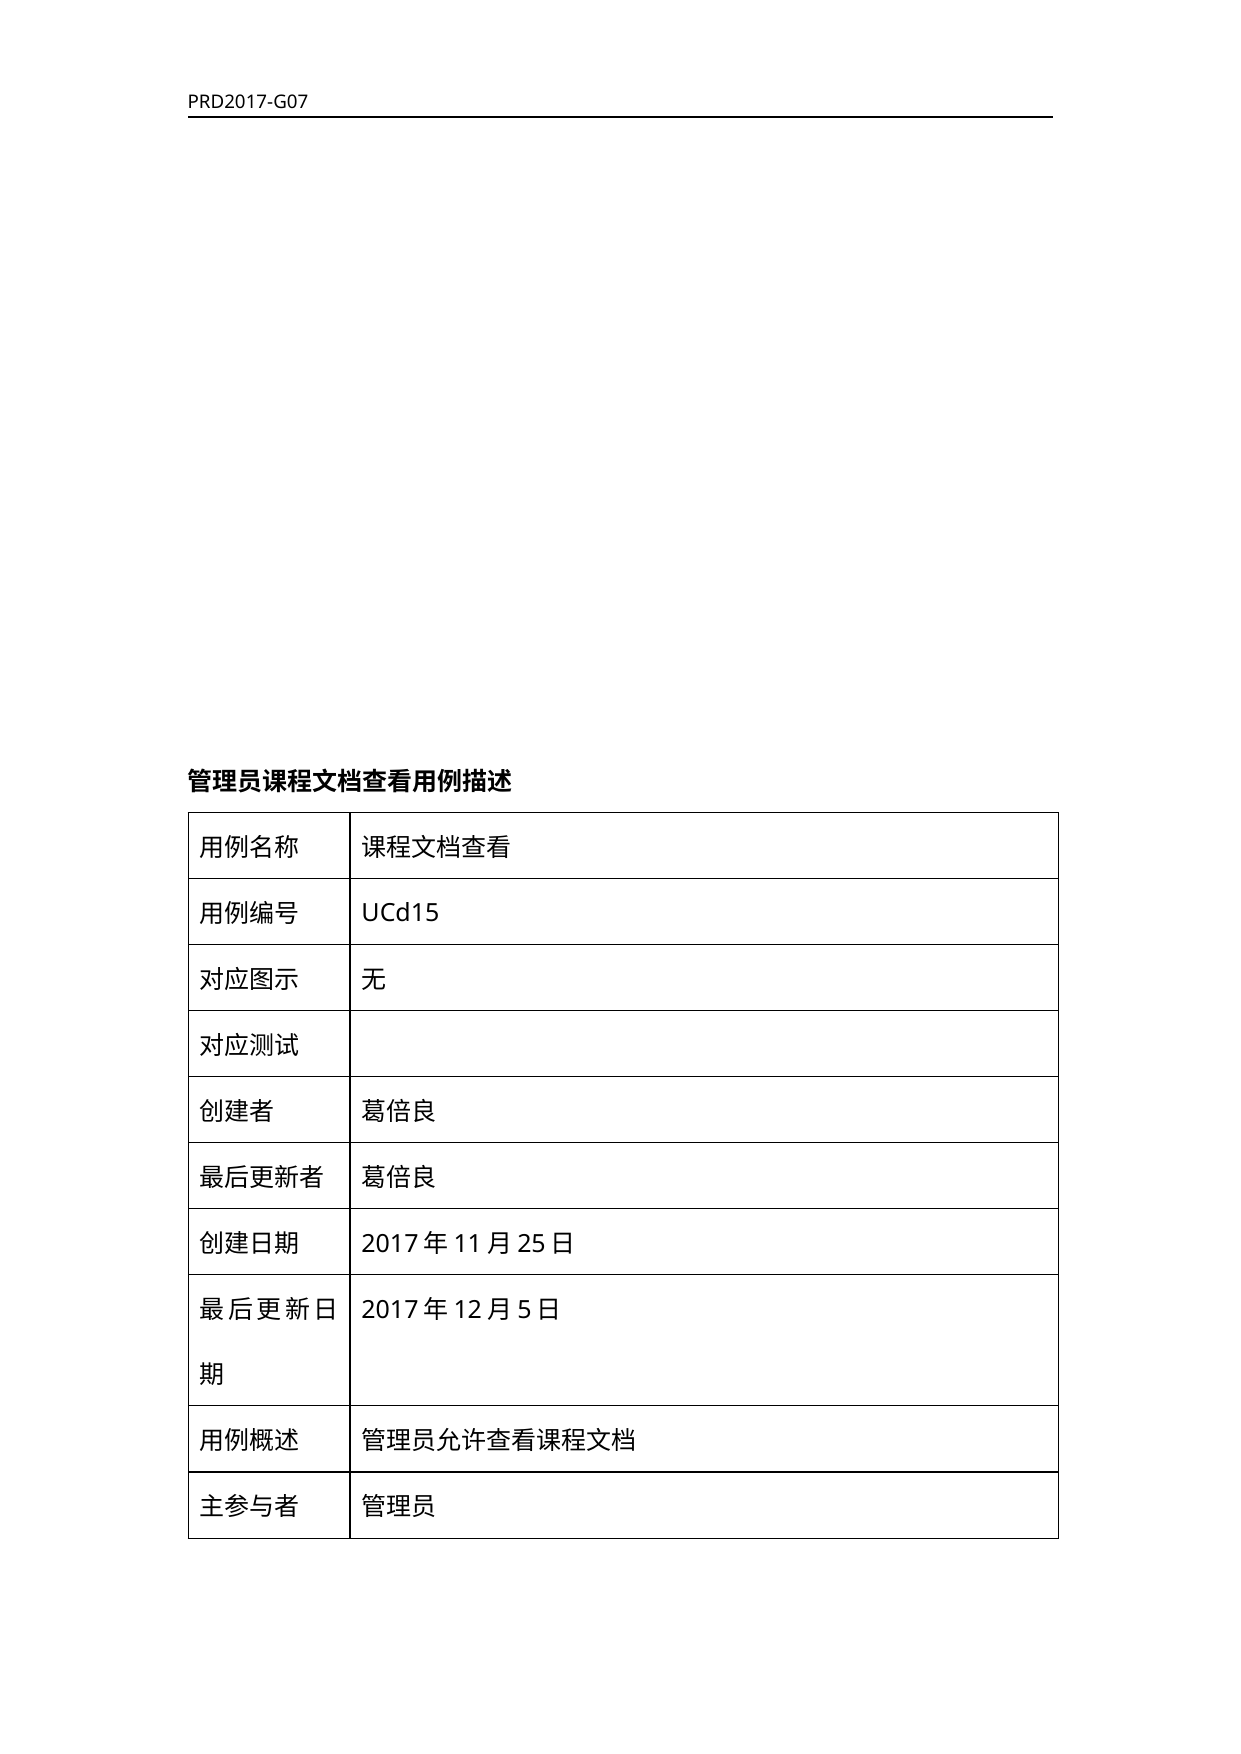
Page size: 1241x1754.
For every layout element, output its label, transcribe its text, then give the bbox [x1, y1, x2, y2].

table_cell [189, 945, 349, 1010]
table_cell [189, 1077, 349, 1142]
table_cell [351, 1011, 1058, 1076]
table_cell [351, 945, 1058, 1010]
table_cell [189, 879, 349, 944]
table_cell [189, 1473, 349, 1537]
text 管理员课程文档查看用例描述 [187, 747, 1053, 812]
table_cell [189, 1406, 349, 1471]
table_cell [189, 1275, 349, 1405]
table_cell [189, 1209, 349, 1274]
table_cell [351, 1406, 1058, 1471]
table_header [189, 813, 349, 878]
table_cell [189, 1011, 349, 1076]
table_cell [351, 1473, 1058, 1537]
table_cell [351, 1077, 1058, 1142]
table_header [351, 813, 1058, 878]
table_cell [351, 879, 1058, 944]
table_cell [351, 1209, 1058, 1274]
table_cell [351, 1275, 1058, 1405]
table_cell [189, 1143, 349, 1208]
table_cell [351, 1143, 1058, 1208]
